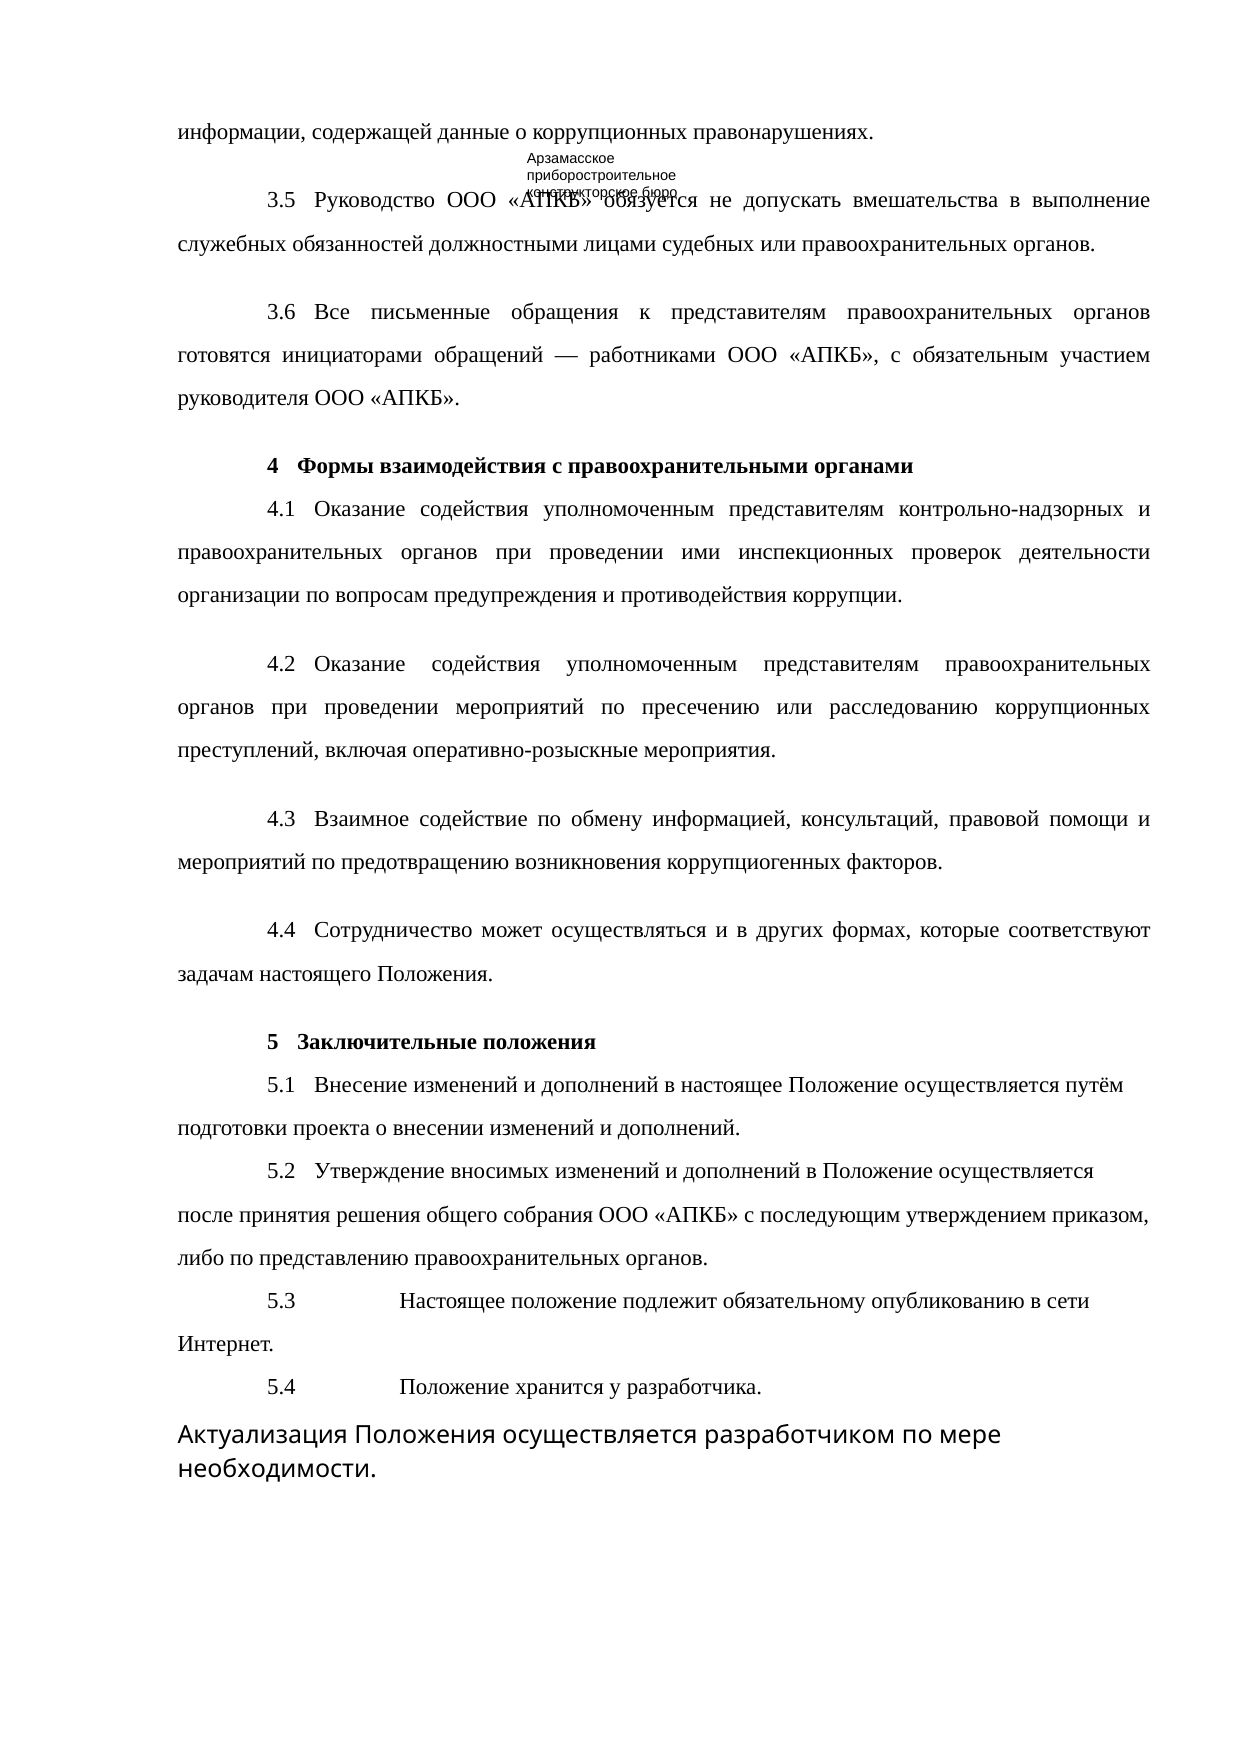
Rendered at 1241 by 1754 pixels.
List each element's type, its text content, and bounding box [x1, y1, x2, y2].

list Оказание содействия уполномоченным представителям правоохранительных органов при проведении мероприятий по пресечению или расследованию коррупционных преступлений, включая оперативно-розыскные мероприятия. [177, 650, 1152, 763]
list Оказание содействия уполномоченным представителям контрольно-надзорных и правоохранительных органов при проведении ими инспекционных проверок деятельности организации по вопросам предупреждения и противодействия коррупции. [177, 495, 1152, 608]
list Все письменные обращения к представителям правоохранительных органов готовятся инициаторами обращений — работниками ООО «АПКБ», с обязательным участием руководителя ООО «АПКБ». [177, 298, 1152, 410]
list Положение хранится у разработчика. [177, 1373, 1152, 1399]
list Формы взаимодействия с правоохранительными органами [177, 452, 1152, 478]
list Внесение изменений и дополнений в настоящее Положение осуществляется путём подготовки проекта о внесении изменений и дополнений. [177, 1071, 1152, 1141]
list Руководство ООО «АПКБ» обязуется не допускать вмешательства в выполнение служебных обязанностей должностными лицами судебных или правоохранительных органов. [177, 187, 1152, 256]
list Заключительные положения [177, 1028, 1152, 1054]
text Актуализация Положения осуществляется разработчиком по мере необходимости. [177, 1416, 1152, 1484]
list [177, 118, 1152, 144]
list Утверждение вносимых изменений и дополнений в Положение осуществляется после принятия решения общего собрания ООО «АПКБ» с последующим утверждением приказом, либо по представлению правоохранительных органов. [177, 1157, 1152, 1270]
list Взаимное содействие по обмену информацией, консультаций, правовой помощи и мероприятий по предотвращению возникновения коррупциогенных факторов. [177, 805, 1152, 874]
list Сотрудничество может осуществляться и в других формах, которые соответствуют задачам настоящего Положения. [177, 916, 1152, 986]
list Настоящее положение подлежит обязательному опубликованию в сети Интернет. [177, 1287, 1152, 1356]
